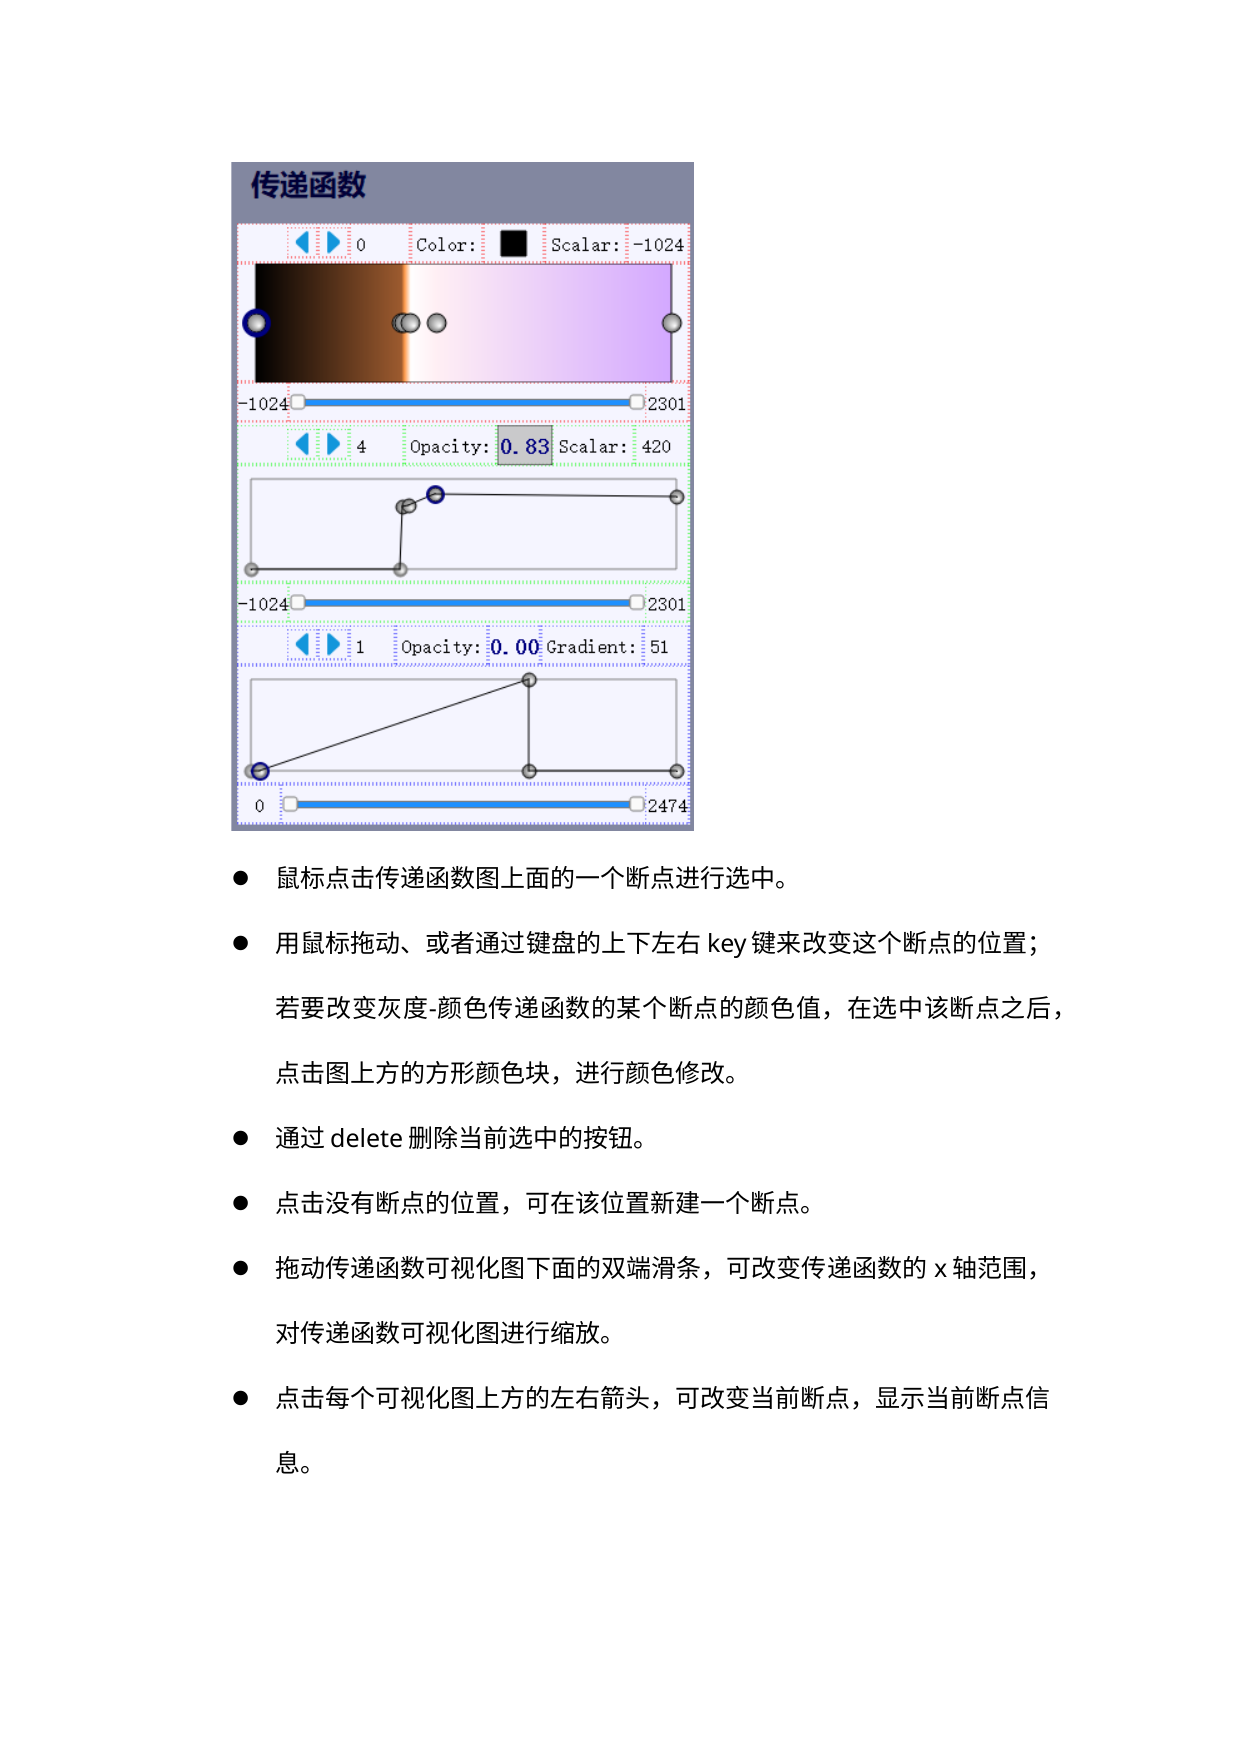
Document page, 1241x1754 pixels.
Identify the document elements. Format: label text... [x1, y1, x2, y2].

list 通过delete删除当前选中的按钮。 [231, 1104, 1053, 1169]
picture [231, 162, 694, 831]
list 用鼠标拖动、或者通过键盘的上下左右key键来改变这个断点的位置；若要改变灰度-颜色传递函数的某个断点的颜色值，在选中该断点之后，点击图上方的方形颜色块，进行颜色修改。 [231, 909, 1053, 1104]
list 点击每个可视化图上方的左右箭头，可改变当前断点，显示当前断点信息。 [231, 1364, 1053, 1494]
list 点击没有断点的位置，可在该位置新建一个断点。 [231, 1169, 1053, 1234]
list 鼠标点击传递函数图上面的一个断点进行选中。 [231, 844, 1053, 909]
list 拖动传递函数可视化图下面的双端滑条，可改变传递函数的x轴范围，对传递函数可视化图进行缩放。 [231, 1234, 1053, 1364]
